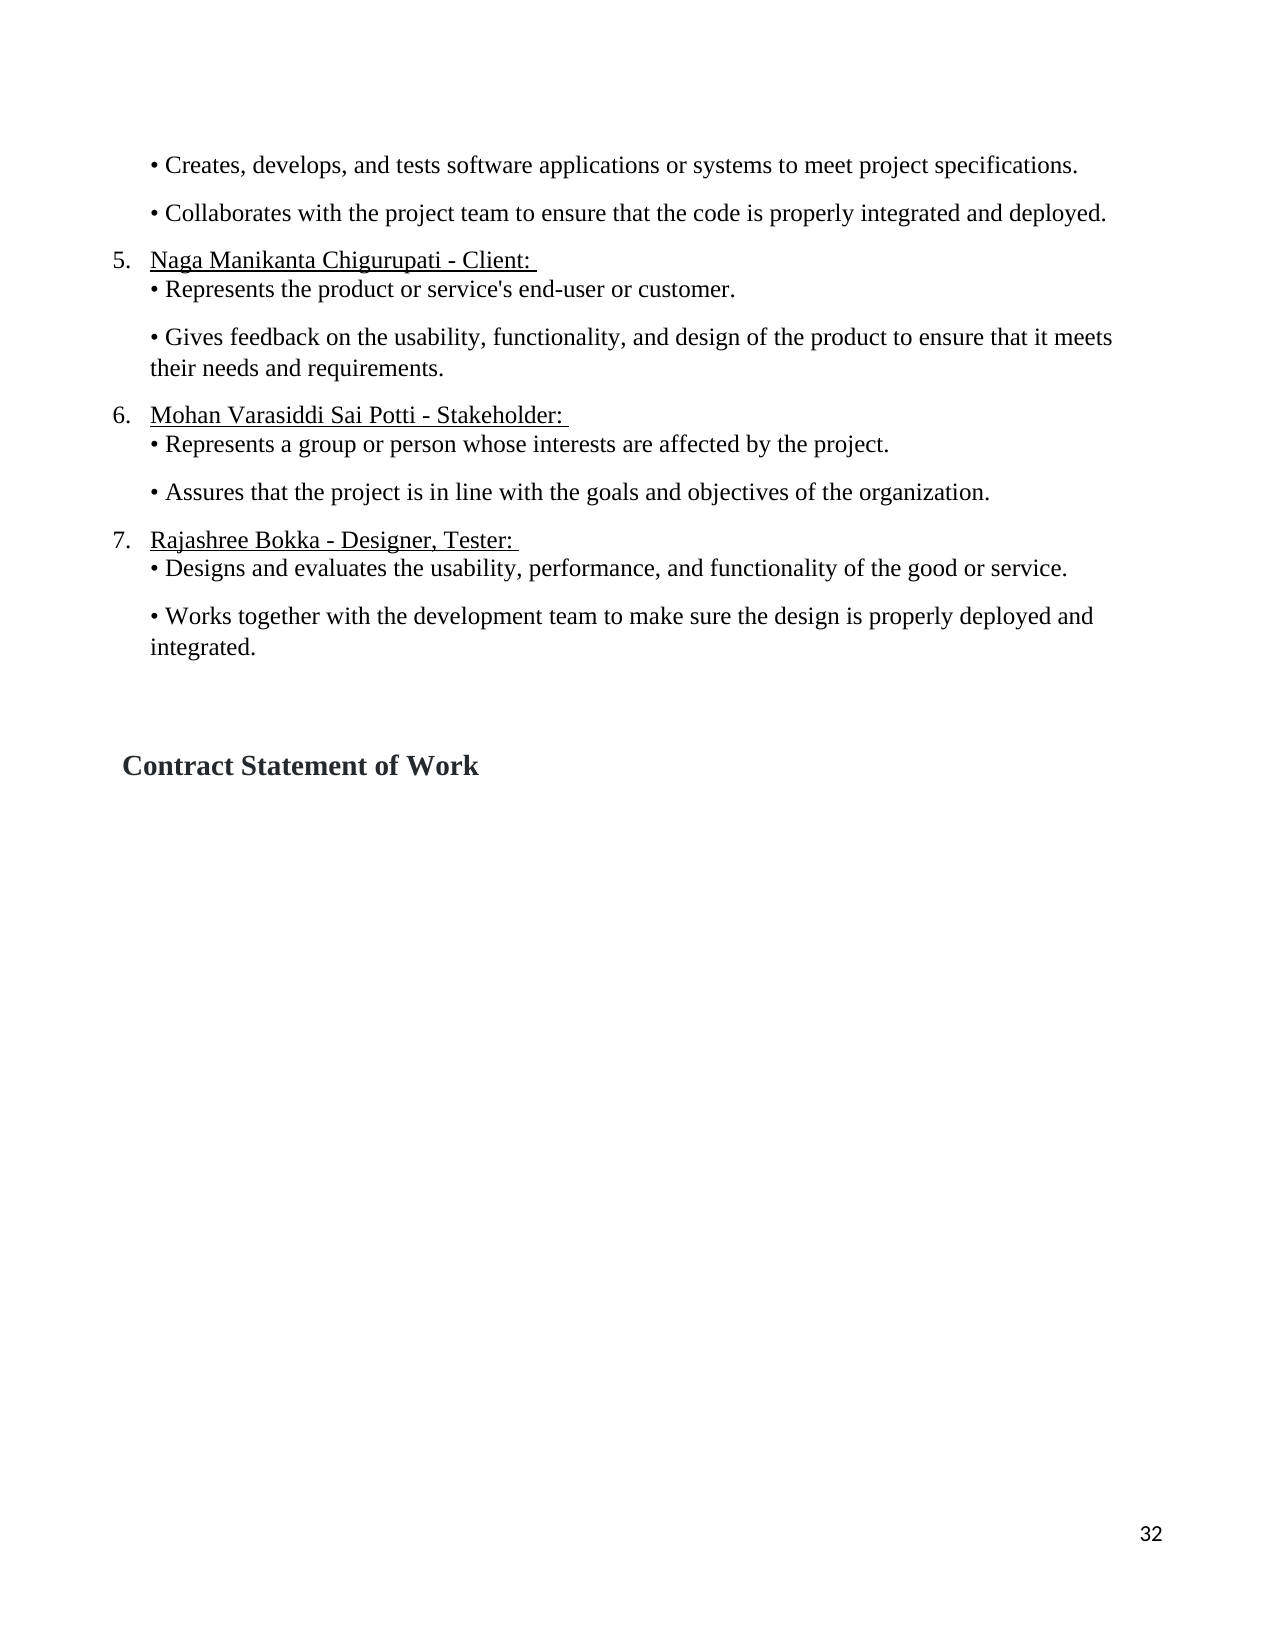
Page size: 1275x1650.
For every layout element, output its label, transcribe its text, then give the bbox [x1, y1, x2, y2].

text • Represents a group or person whose interests are affected by the project. [112, 429, 1162, 458]
text • Gives feedback on the usability, functionality, and design of the product to ensure that it meets their needs and requirements. [150, 322, 1162, 382]
text • Represents the product or service's end-user or customer. [150, 274, 1162, 303]
text • Assures that the project is in line with the goals and objectives of the organization. [112, 477, 1162, 506]
text • Works together with the development team to make sure the design is properly deployed and integrated. [150, 601, 1162, 661]
subtitle Contract Statement of Work [112, 748, 1162, 782]
list Rajashree Bokka - Designer, Tester: [112, 525, 1162, 553]
text • Collaborates with the project team to ensure that the code is properly integrated and deployed. [150, 198, 1162, 226]
text • Designs and evaluates the usability, performance, and functionality of the good or service. [50, 553, 1162, 582]
list Mohan Varasiddi Sai Potti - Stakeholder: [112, 401, 1162, 429]
text • Creates, develops, and tests software applications or systems to meet project specifications. [150, 150, 1162, 179]
list Naga Manikanta Chigurupati - Client: [112, 245, 1162, 274]
